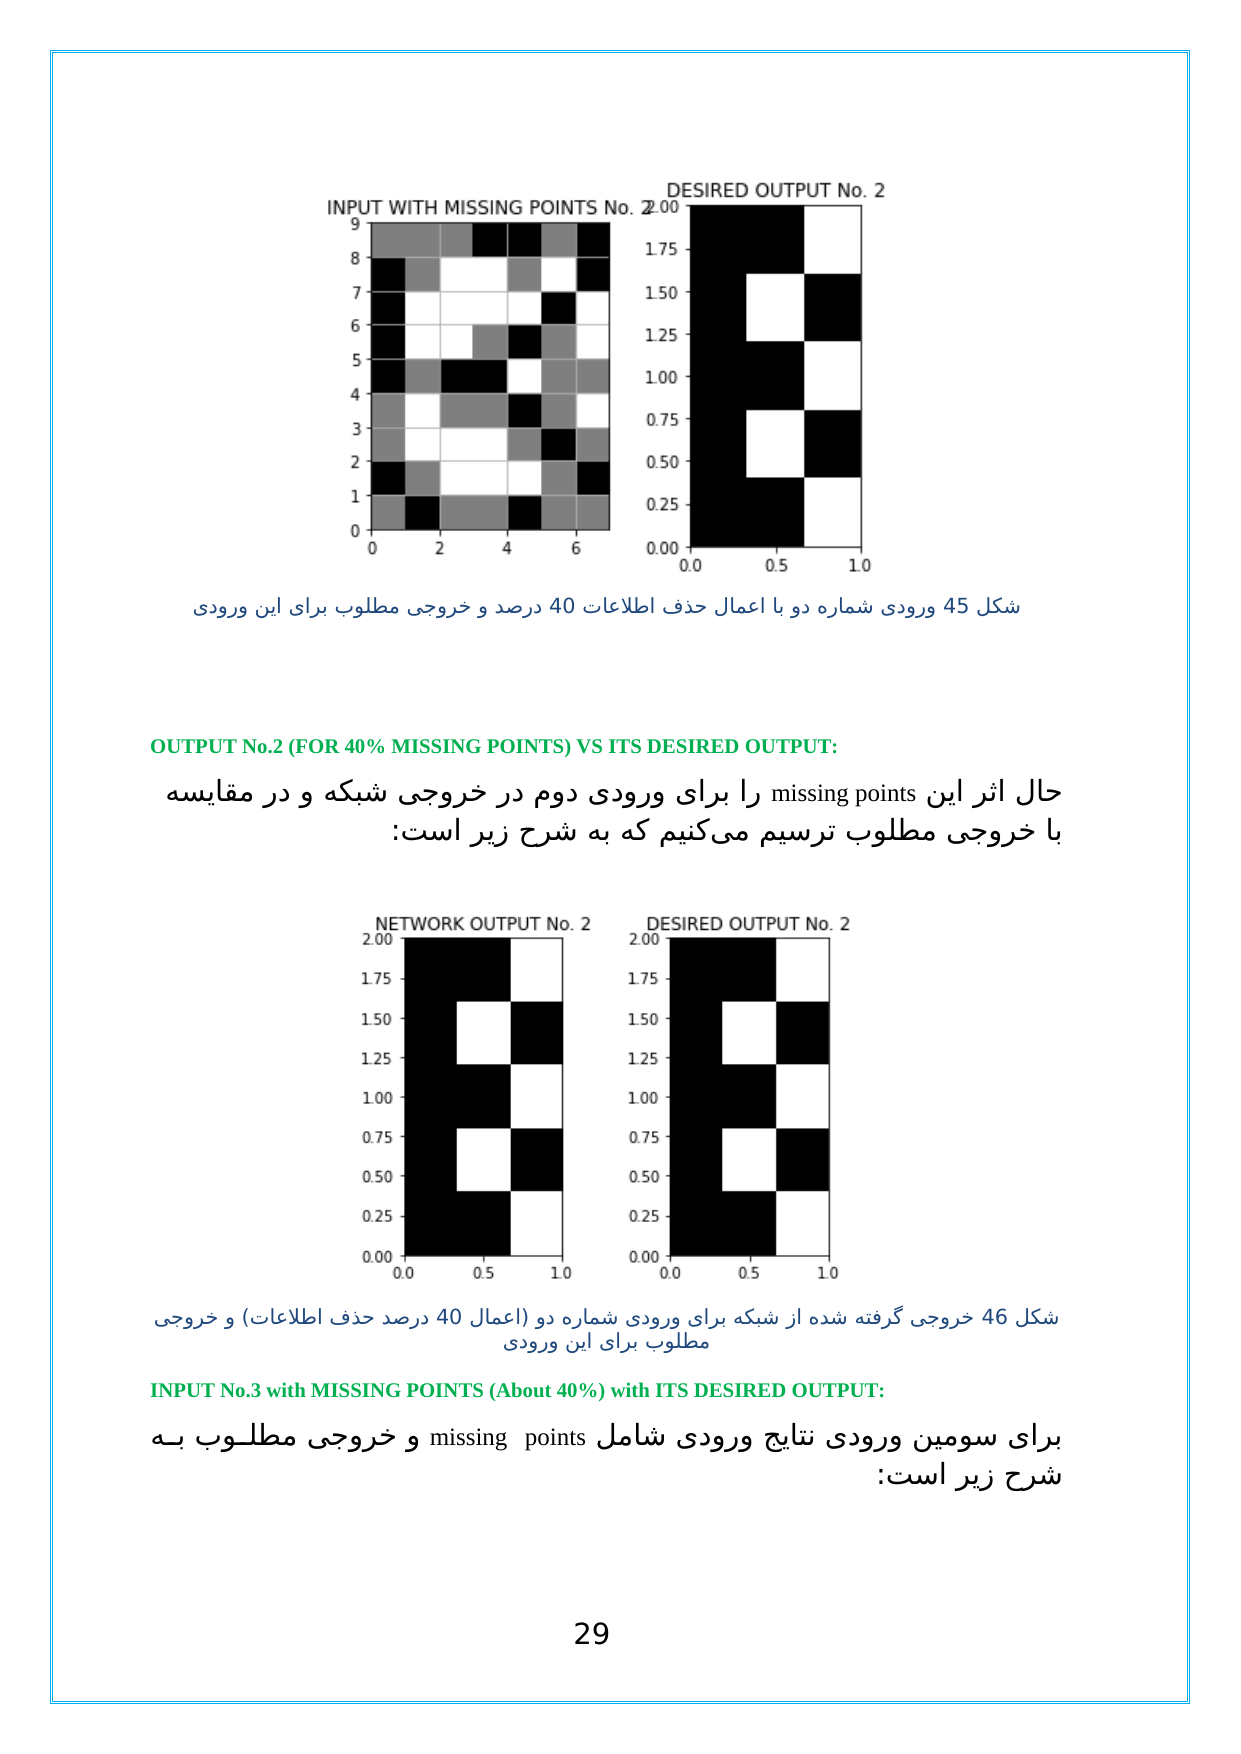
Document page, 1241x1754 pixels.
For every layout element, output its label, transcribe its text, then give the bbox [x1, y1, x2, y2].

text شکل 45 ورودی شماره دو با اعمال حذف اطلاعات 40 درصد و خروجی مطلوب برای این ورودی [150, 594, 1063, 618]
picture [355, 910, 858, 1289]
text شکل 46 خروجی گرفته شده از شبکه برای ورودی شماره دو (اعمال 40 درصد حذف اطلاعات) و خروجی مطلوب برای این ورودی [150, 1305, 1063, 1353]
text OUTPUT No.2 (FOR 40% MISSING POINTS) VS ITS DESIRED OUTPUT: [150, 734, 1063, 758]
text حال اثر این missing points را برای ورودی دوم در خروجی شبکه و در مقایسه با خروجی مطلوب ترسیم می‌کنیم که به شرح زیر است: [150, 774, 1063, 847]
text INPUT No.3 with MISSING POINTS (About 40%) with ITS DESIRED OUTPUT: [150, 1378, 1063, 1402]
text برای سومین ورودی نتایج ورودی شامل missing points و خروجی مطلوب به شرح زیر است: [150, 1418, 1063, 1491]
picture [324, 177, 889, 578]
